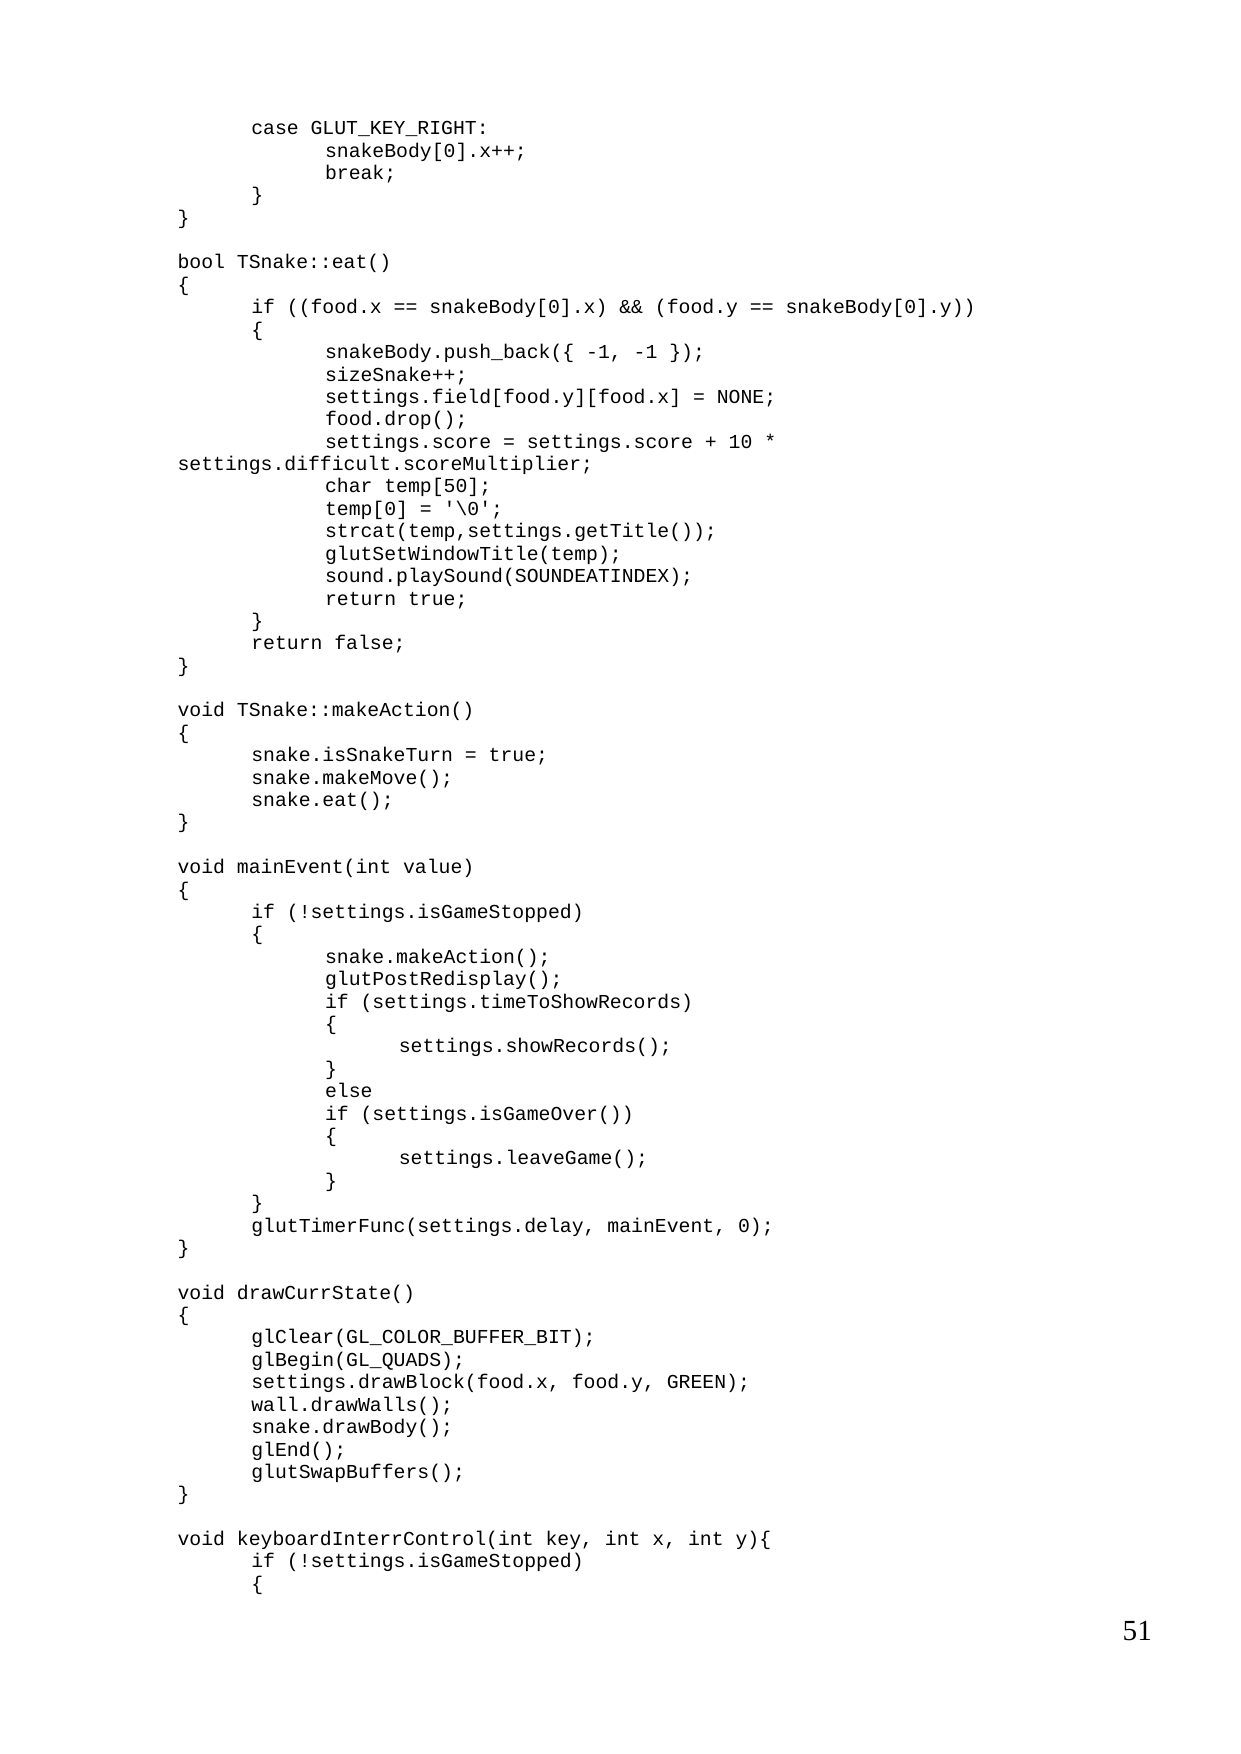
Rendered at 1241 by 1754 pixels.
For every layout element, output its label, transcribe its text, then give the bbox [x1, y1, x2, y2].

text } [177, 1484, 1152, 1507]
text settings.leaveGame(); [177, 1148, 1152, 1171]
text { [177, 275, 1152, 297]
text } [177, 812, 1152, 835]
text snake.makeMove(); [177, 768, 1152, 790]
text void TSnake::makeAction() [177, 700, 1152, 723]
text case GLUT_KEY_RIGHT: [177, 118, 1152, 141]
text settings.score = settings.score + 10 * settings.difficult.scoreMultiplier; [177, 432, 1152, 476]
text { [177, 879, 1152, 902]
text wall.drawWalls(); [177, 1395, 1152, 1417]
text snake.makeAction(); [177, 947, 1152, 969]
text return true; [177, 588, 1152, 611]
text } [177, 185, 1152, 208]
text } [177, 611, 1152, 633]
text snake.eat(); [177, 790, 1152, 812]
text if (settings.isGameOver()) [177, 1103, 1152, 1126]
text } [177, 208, 1152, 230]
text if (!settings.isGameStopped) [177, 1551, 1152, 1574]
text bool TSnake::eat() [177, 252, 1152, 275]
text { [177, 1126, 1152, 1148]
text glBegin(GL_QUADS); [177, 1350, 1152, 1372]
text break; [177, 163, 1152, 185]
text glutTimerFunc(settings.delay, mainEvent, 0); [177, 1216, 1152, 1238]
text glClear(GL_COLOR_BUFFER_BIT); [177, 1327, 1152, 1350]
text settings.showRecords(); [177, 1036, 1152, 1059]
text glutSwapBuffers(); [177, 1462, 1152, 1484]
text snakeBody.push_back({ -1, -1 }); [177, 342, 1152, 364]
text { [177, 1305, 1152, 1327]
text } [177, 1171, 1152, 1193]
text snake.isSnakeTurn = true; [177, 745, 1152, 768]
text } [177, 1059, 1152, 1081]
text settings.field[food.y][food.x] = NONE; [177, 387, 1152, 409]
text void drawCurrState() [177, 1283, 1152, 1305]
text settings.drawBlock(food.x, food.y, GREEN); [177, 1372, 1152, 1395]
text strcat(temp,settings.getTitle()); [177, 521, 1152, 544]
text { [177, 320, 1152, 342]
text else [177, 1081, 1152, 1103]
text char temp[50]; [177, 476, 1152, 499]
text void mainEvent(int value) [177, 857, 1152, 879]
text temp[0] = '\0'; [177, 499, 1152, 521]
text } [177, 1238, 1152, 1260]
text void keyboardInterrControl(int key, int x, int y){ [177, 1529, 1152, 1551]
text } [177, 1193, 1152, 1216]
text { [177, 723, 1152, 745]
text snake.drawBody(); [177, 1417, 1152, 1439]
text glutPostRedisplay(); [177, 969, 1152, 992]
text glEnd(); [177, 1439, 1152, 1462]
text if ((food.x == snakeBody[0].x) && (food.y == snakeBody[0].y)) [177, 297, 1152, 320]
text sizeSnake++; [177, 364, 1152, 387]
text if (settings.timeToShowRecords) [177, 992, 1152, 1014]
text glutSetWindowTitle(temp); [177, 544, 1152, 566]
text } [177, 656, 1152, 678]
text { [177, 924, 1152, 947]
text food.drop(); [177, 409, 1152, 432]
text { [177, 1574, 1152, 1596]
text return false; [177, 633, 1152, 656]
text { [177, 1014, 1152, 1036]
text snakeBody[0].x++; [177, 141, 1152, 163]
text sound.playSound(SOUNDEATINDEX); [177, 566, 1152, 588]
text if (!settings.isGameStopped) [177, 902, 1152, 924]
